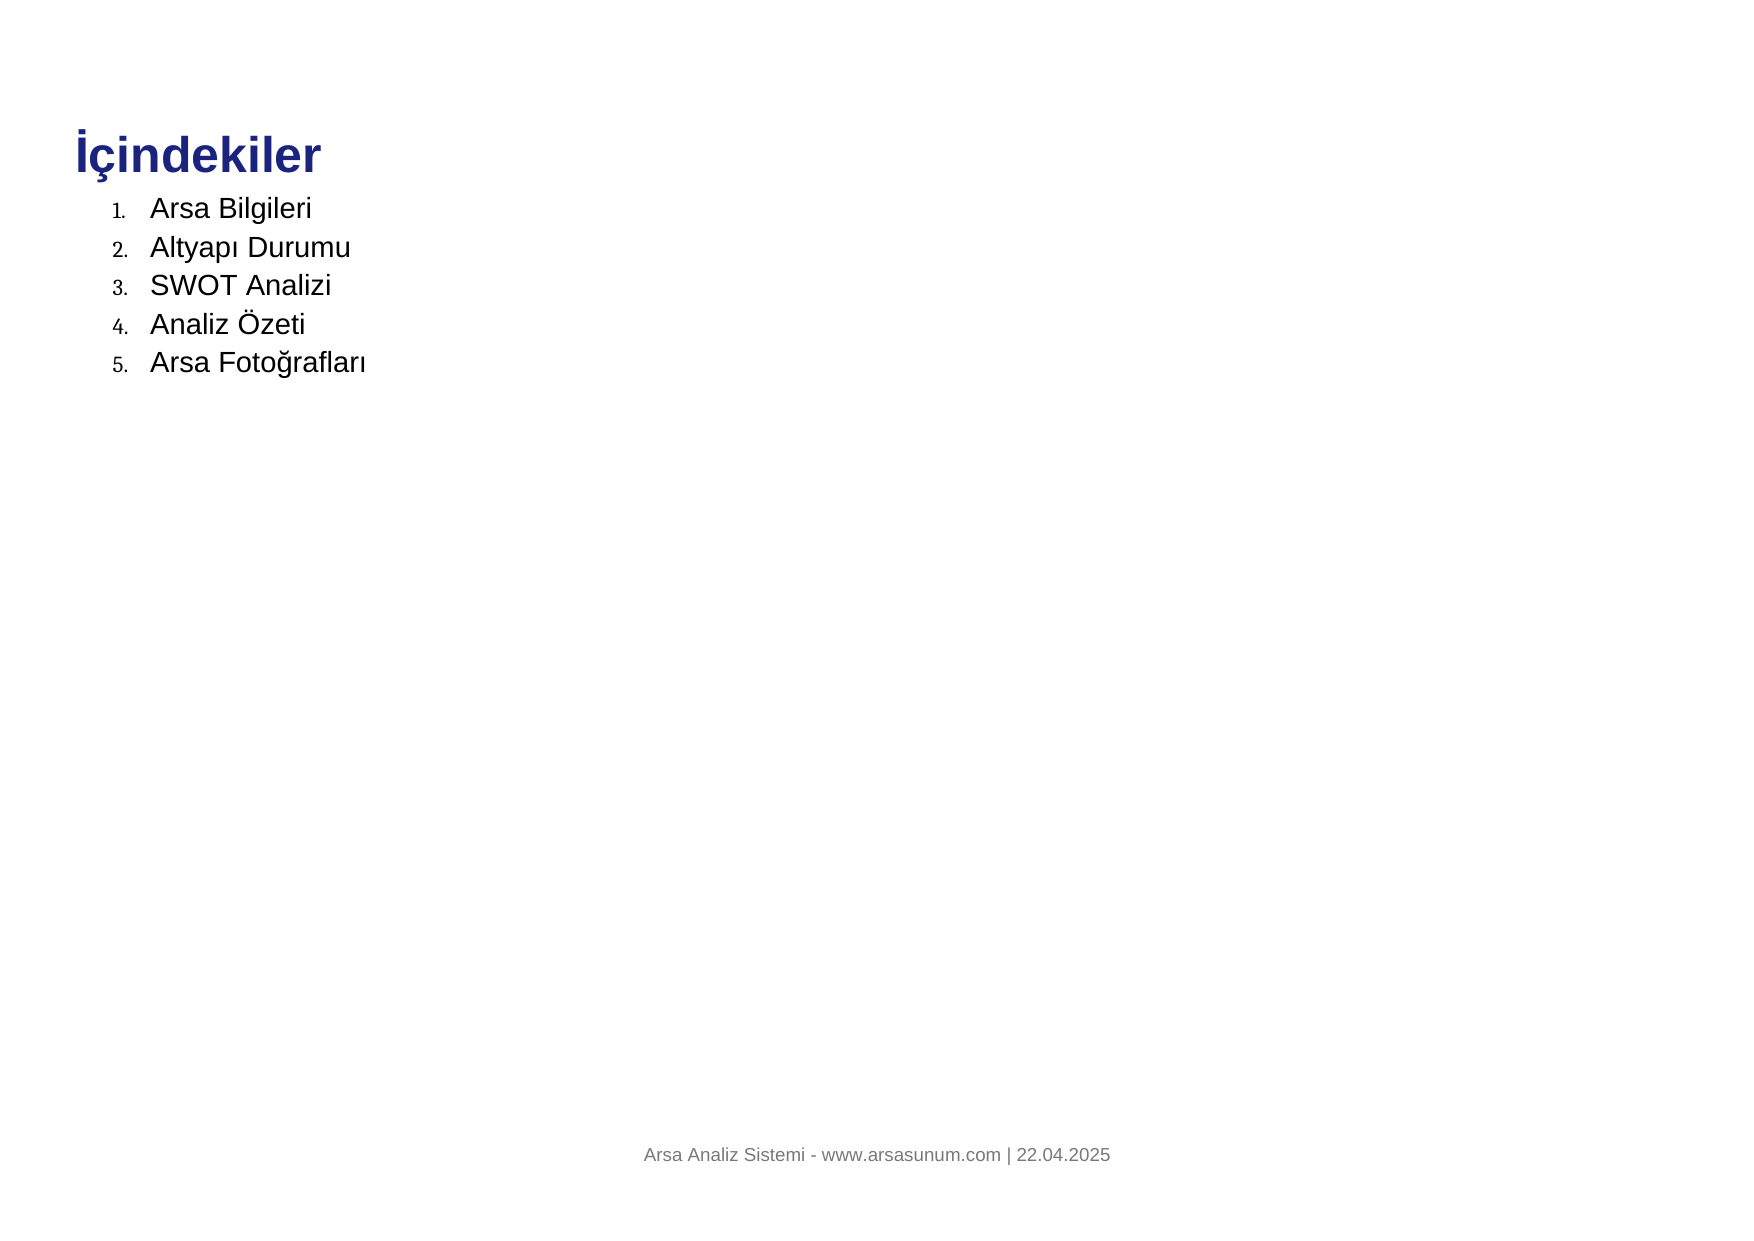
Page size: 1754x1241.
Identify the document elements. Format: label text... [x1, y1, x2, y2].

list Altyapı Durumu [112, 229, 1679, 263]
subtitle İçindekiler [75, 125, 1679, 182]
list SWOT Analizi [112, 268, 1679, 302]
list Arsa Fotoğrafları [112, 345, 1679, 379]
list Analiz Özeti [112, 307, 1679, 340]
list Arsa Bilgileri [112, 191, 1679, 224]
